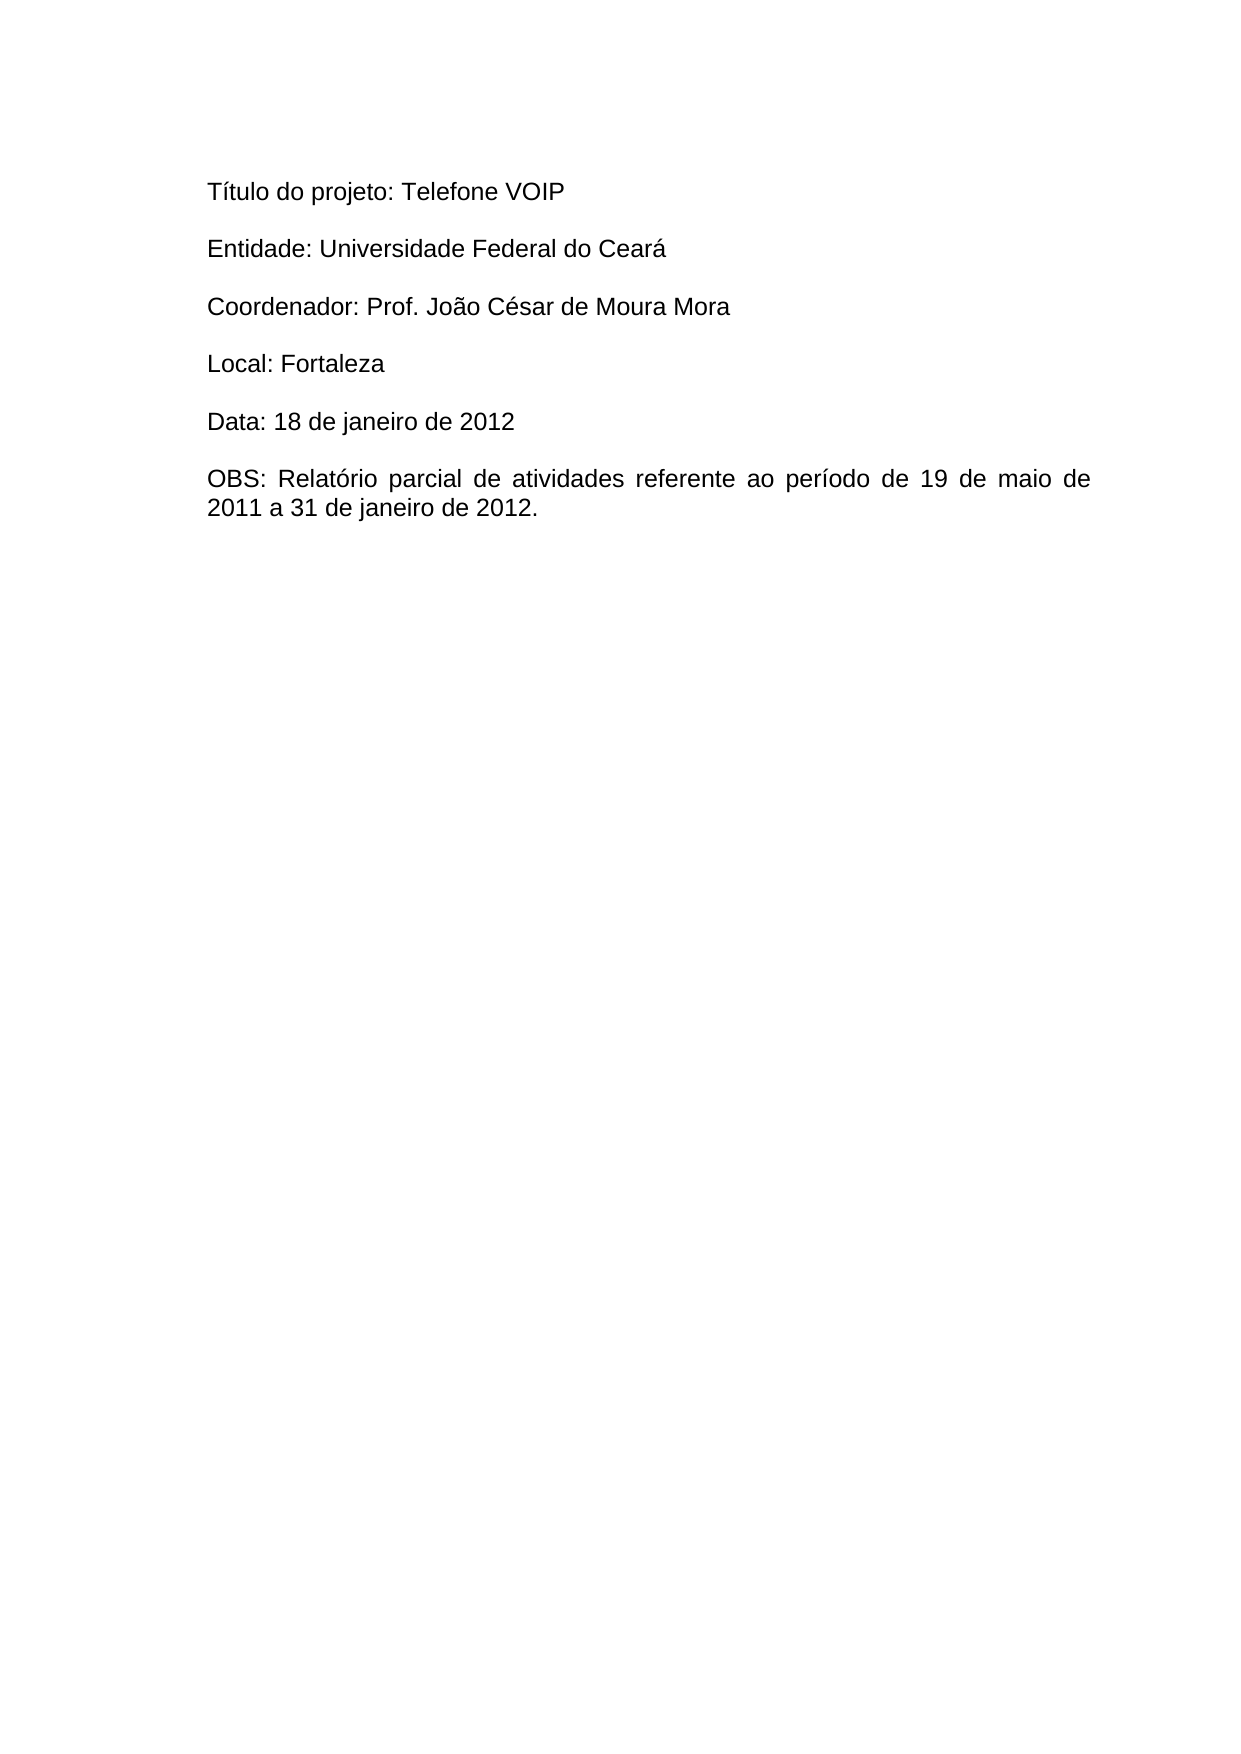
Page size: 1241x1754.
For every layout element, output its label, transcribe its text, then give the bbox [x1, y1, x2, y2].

text Título do projeto: Telefone VOIP [207, 176, 1092, 205]
text OBS: Relatório parcial de atividades referente ao período de 19 de maio de 2011 a 31 de janeiro de 2012. [207, 464, 1092, 521]
text Data: 18 de janeiro de 2012 [207, 406, 1092, 435]
text Local: Fortaleza [207, 349, 1092, 378]
text Coordenador: Prof. João César de Moura Mora [207, 291, 1092, 320]
text Entidade: Universidade Federal do Ceará [207, 234, 1092, 263]
